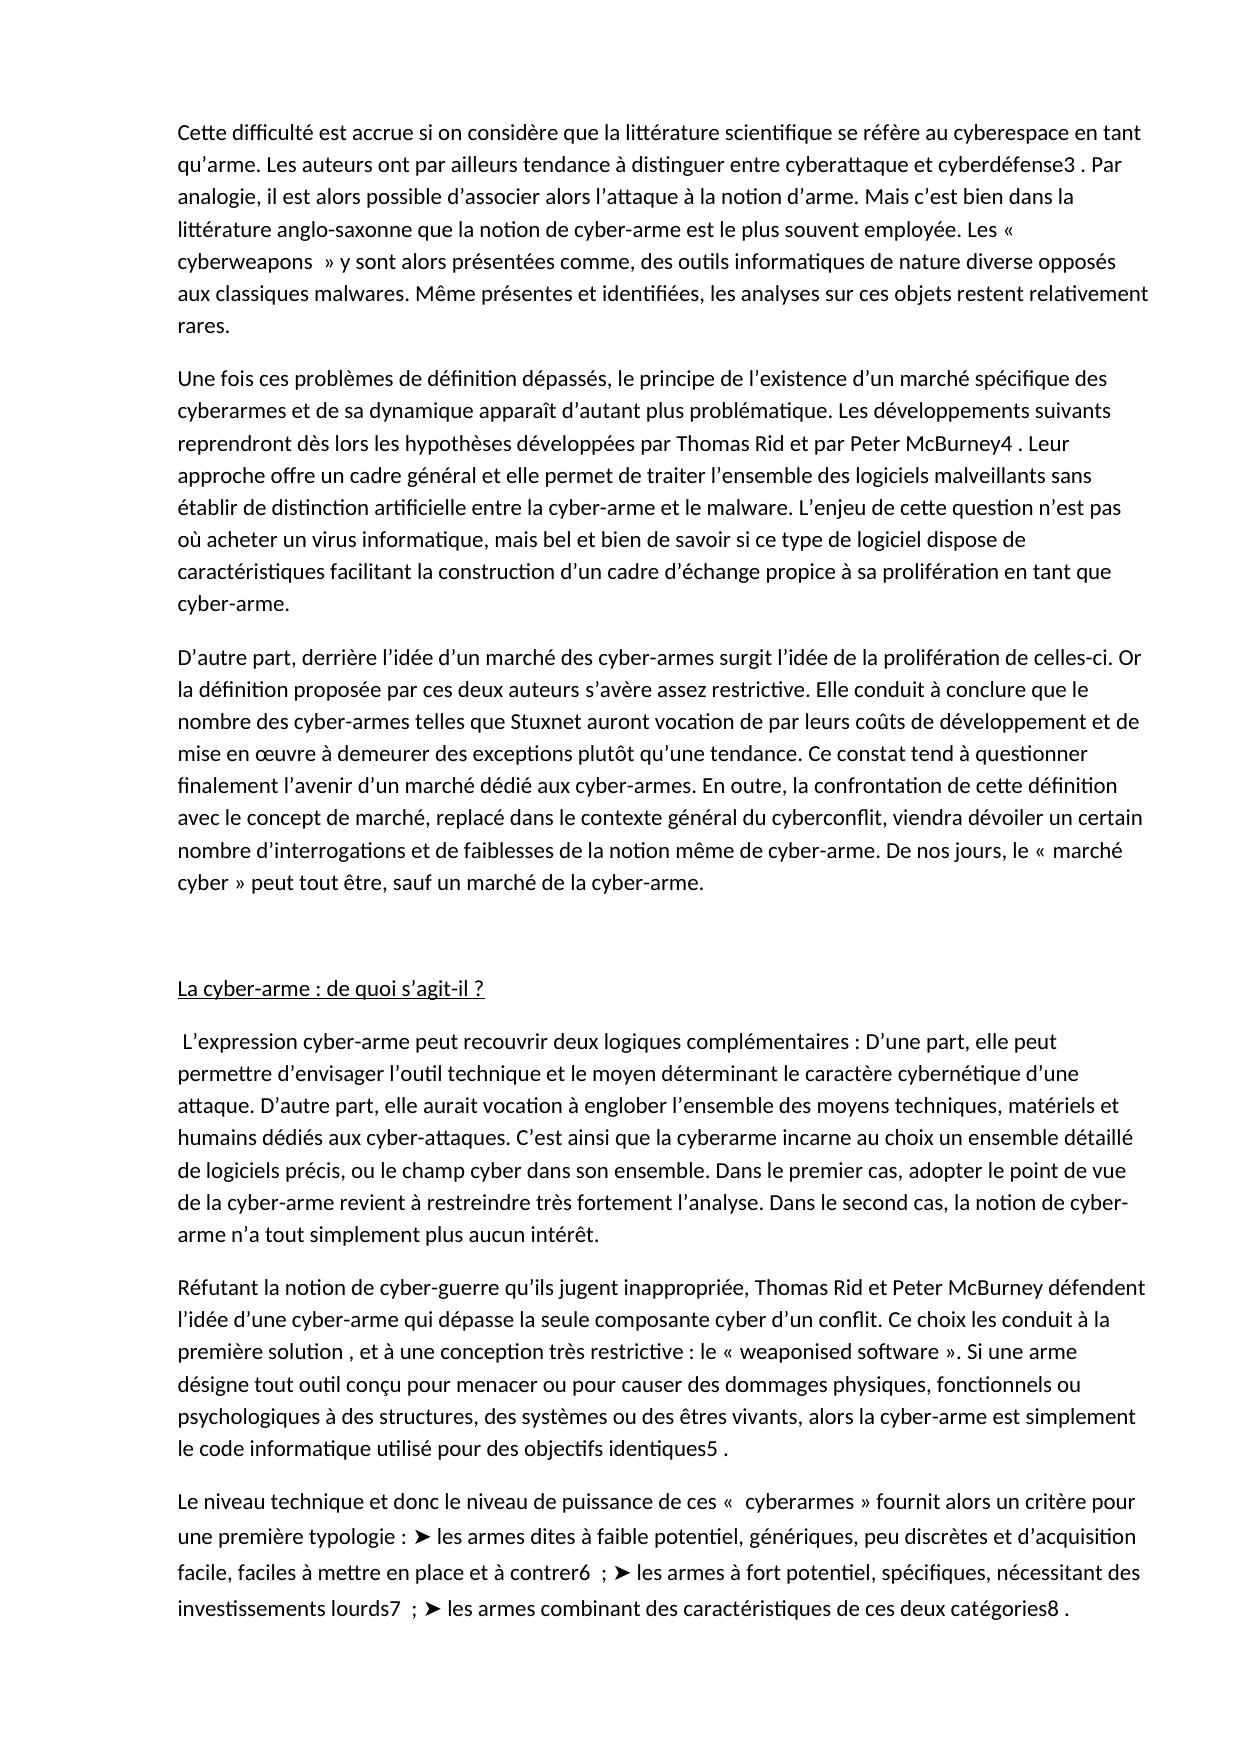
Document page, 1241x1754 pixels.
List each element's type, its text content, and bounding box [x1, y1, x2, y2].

text Le niveau technique et donc le niveau de puissance de ces « cyberarmes » fournit alors un critère pour une première typologie : ➤ les armes dites à faible potentiel, génériques, peu discrètes et d’acquisition facile, faciles à mettre en place et à contrer6 ; ➤ les armes à fort potentiel, spécifiques, nécessitant des investissements lourds7 ; ➤ les armes combinant des caractéristiques de ces deux catégories8 . [177, 1487, 1152, 1623]
text D’autre part, derrière l’idée d’un marché des cyber-armes surgit l’idée de la prolifération de celles-ci. Or la définition proposée par ces deux auteurs s’avère assez restrictive. Elle conduit à conclure que le nombre des cyber-armes telles que Stuxnet auront vocation de par leurs coûts de développement et de mise en œuvre à demeurer des exceptions plutôt qu’une tendance. Ce constat tend à questionner finalement l’avenir d’un marché dédié aux cyber-armes. En outre, la confrontation de cette définition avec le concept de marché, replacé dans le contexte général du cyberconflit, viendra dévoiler un certain nombre d’interrogations et de faiblesses de la notion même de cyber-arme. De nos jours, le « marché cyber » peut tout être, sauf un marché de la cyber-arme. [177, 643, 1152, 896]
text L’expression cyber-arme peut recouvrir deux logiques complémentaires : D’une part, elle peut permettre d’envisager l’outil technique et le moyen déterminant le caractère cybernétique d’une attaque. D’autre part, elle aurait vocation à englober l’ensemble des moyens techniques, matériels et humains dédiés aux cyber-attaques. C’est ainsi que la cyberarme incarne au choix un ensemble détaillé de logiciels précis, ou le champ cyber dans son ensemble. Dans le premier cas, adopter le point de vue de la cyber-arme revient à restreindre très fortement l’analyse. Dans le second cas, la notion de cyber-arme n’a tout simplement plus aucun intérêt. [177, 1027, 1152, 1248]
text Cette difficulté est accrue si on considère que la littérature scientifique se réfère au cyberespace en tant qu’arme. Les auteurs ont par ailleurs tendance à distinguer entre cyberattaque et cyberdéfense3 . Par analogie, il est alors possible d’associer alors l’attaque à la notion d’arme. Mais c’est bien dans la littérature anglo-saxonne que la notion de cyber-arme est le plus souvent employée. Les « cyberweapons » y sont alors présentées comme, des outils informatiques de nature diverse opposés aux classiques malwares. Même présentes et identifiées, les analyses sur ces objets restent relativement rares. [177, 118, 1152, 339]
text Une fois ces problèmes de définition dépassés, le principe de l’existence d’un marché spécifique des cyberarmes et de sa dynamique apparaît d’autant plus problématique. Les développements suivants reprendront dès lors les hypothèses développées par Thomas Rid et par Peter McBurney4 . Leur approche offre un cadre général et elle permet de traiter l’ensemble des logiciels malveillants sans établir de distinction artificielle entre la cyber-arme et le malware. L’enjeu de cette question n’est pas où acheter un virus informatique, mais bel et bien de savoir si ce type de logiciel dispose de caractéristiques facilitant la construction d’un cadre d’échange propice à sa prolifération en tant que cyber-arme. [177, 364, 1152, 618]
text La cyber-arme : de quoi s’agit-il ? [177, 974, 1152, 1002]
text Réfutant la notion de cyber-guerre qu’ils jugent inappropriée, Thomas Rid et Peter McBurney défendent l’idée d’une cyber-arme qui dépasse la seule composante cyber d’un conflit. Ce choix les conduit à la première solution , et à une conception très restrictive : le « weaponised software ». Si une arme désigne tout outil conçu pour menacer ou pour causer des dommages physiques, fonctionnels ou psychologiques à des structures, des systèmes ou des êtres vivants, alors la cyber-arme est simplement le code informatique utilisé pour des objectifs identiques5 . [177, 1273, 1152, 1462]
